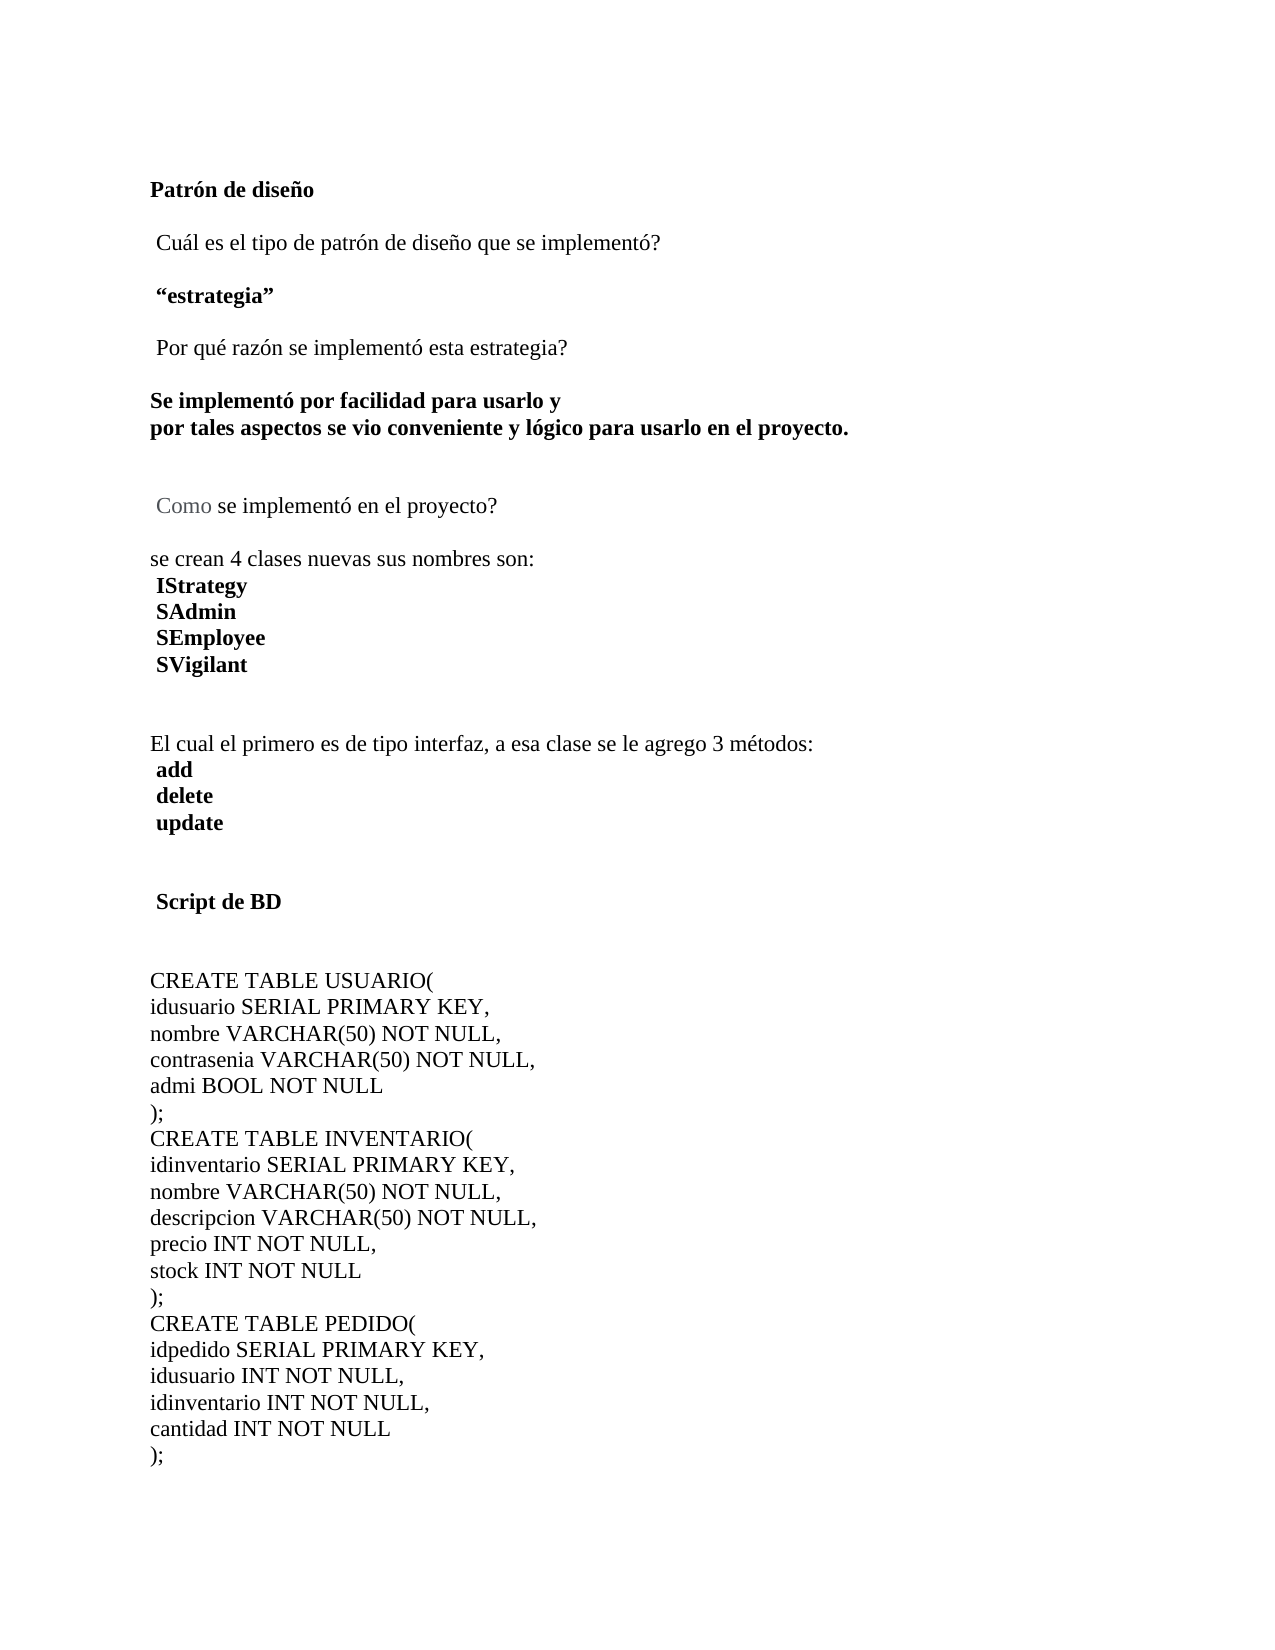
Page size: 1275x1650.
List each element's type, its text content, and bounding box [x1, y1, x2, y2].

text Por qué razón se implementó esta estrategia? [150, 334, 1125, 361]
text se crean 4 clases nuevas sus nombres son: [150, 545, 1125, 572]
text CREATE TABLE USUARIO( [150, 967, 1125, 993]
text idusuario SERIAL PRIMARY KEY, [150, 993, 1125, 1020]
text update [150, 809, 1125, 835]
text Patrón de diseño [150, 176, 1125, 203]
text cantidad INT NOT NULL [150, 1415, 1125, 1441]
text idpedido SERIAL PRIMARY KEY, [150, 1336, 1125, 1362]
text El cual el primero es de tipo interfaz, a esa clase se le agrego 3 métodos: [150, 730, 1125, 756]
text ); [150, 1283, 1125, 1309]
text CREATE TABLE INVENTARIO( [150, 1125, 1125, 1151]
text SAdmin [150, 598, 1125, 624]
text ); [150, 1099, 1125, 1125]
text descripcion VARCHAR(50) NOT NULL, [150, 1204, 1125, 1231]
text nombre VARCHAR(50) NOT NULL, [150, 1020, 1125, 1046]
text por tales aspectos se vio conveniente y lógico para usarlo en el proyecto. [150, 413, 1125, 440]
text precio INT NOT NULL, [150, 1231, 1125, 1257]
text delete [150, 782, 1125, 809]
text SVigilant [150, 651, 1125, 677]
text stock INT NOT NULL [150, 1257, 1125, 1283]
text admi BOOL NOT NULL [150, 1072, 1125, 1099]
text SEmployee [150, 624, 1125, 651]
text contrasenia VARCHAR(50) NOT NULL, [150, 1046, 1125, 1072]
text Se implementó por facilidad para usarlo y [150, 387, 1125, 413]
text Script de BD [150, 888, 1125, 914]
text idinventario SERIAL PRIMARY KEY, [150, 1151, 1125, 1178]
text add [150, 756, 1125, 782]
text idinventario INT NOT NULL, [150, 1389, 1125, 1415]
text IStrategy [150, 572, 1125, 598]
text nombre VARCHAR(50) NOT NULL, [150, 1178, 1125, 1204]
text Como se implementó en el proyecto? [150, 493, 1125, 519]
text Cuál es el tipo de patrón de diseño que se implementó? [150, 229, 1125, 255]
text CREATE TABLE PEDIDO( [150, 1309, 1125, 1336]
text idusuario INT NOT NULL, [150, 1362, 1125, 1389]
text “estrategia” [150, 282, 1125, 308]
text ); [150, 1441, 1125, 1468]
